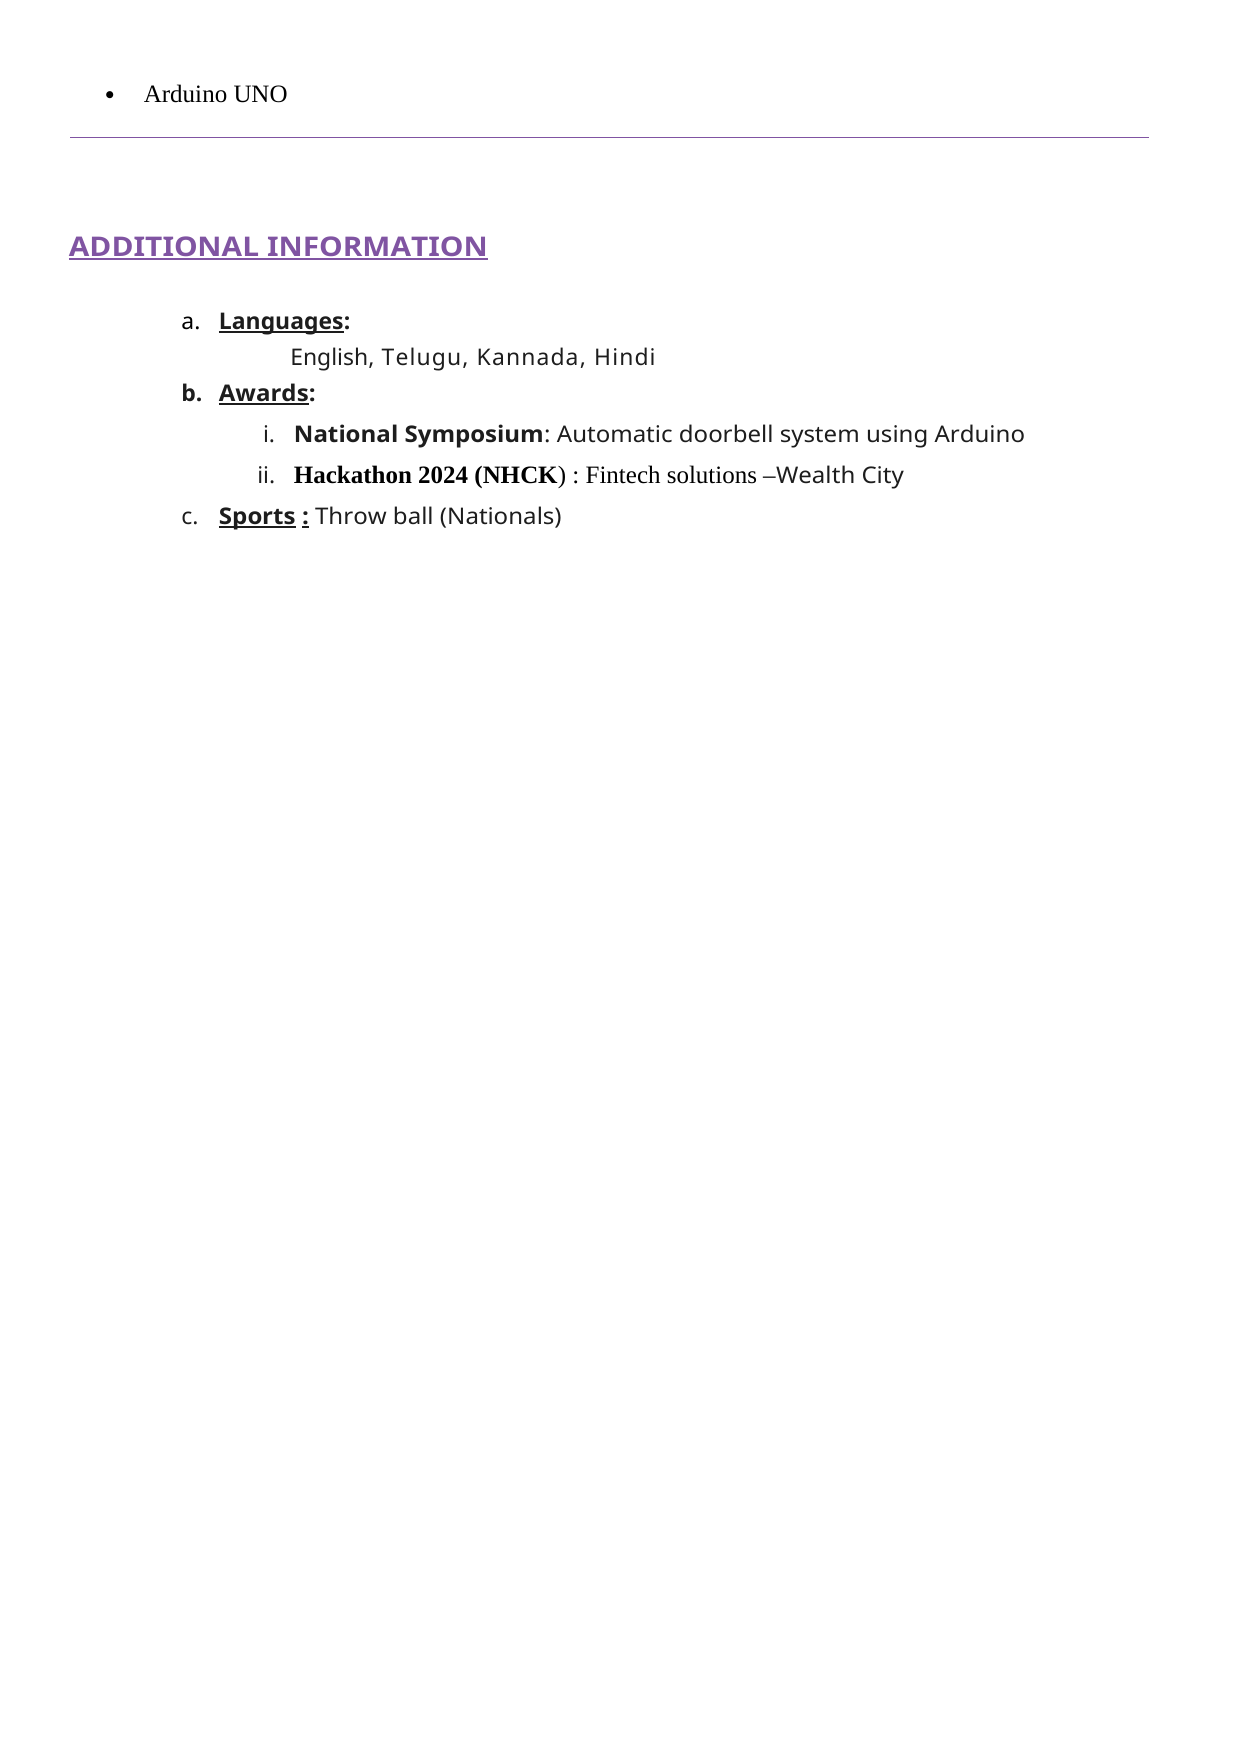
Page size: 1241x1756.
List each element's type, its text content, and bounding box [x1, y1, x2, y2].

list Arduino UNO [106, 79, 1171, 108]
list Sports : Throw ball (Nationals) [181, 500, 1112, 531]
list National Symposium: Automatic doorbell system using Arduino [275, 418, 1112, 449]
list Awards: [181, 377, 1112, 408]
subtitle ADDITIONAL INFORMATION [69, 227, 1171, 264]
list Hackathon 2024 (NHCK) : Fintech solutions –Wealth City [275, 459, 1112, 490]
list Languages: [181, 305, 1171, 336]
list English, Telugu, Kannada, Hindi [219, 341, 1171, 372]
